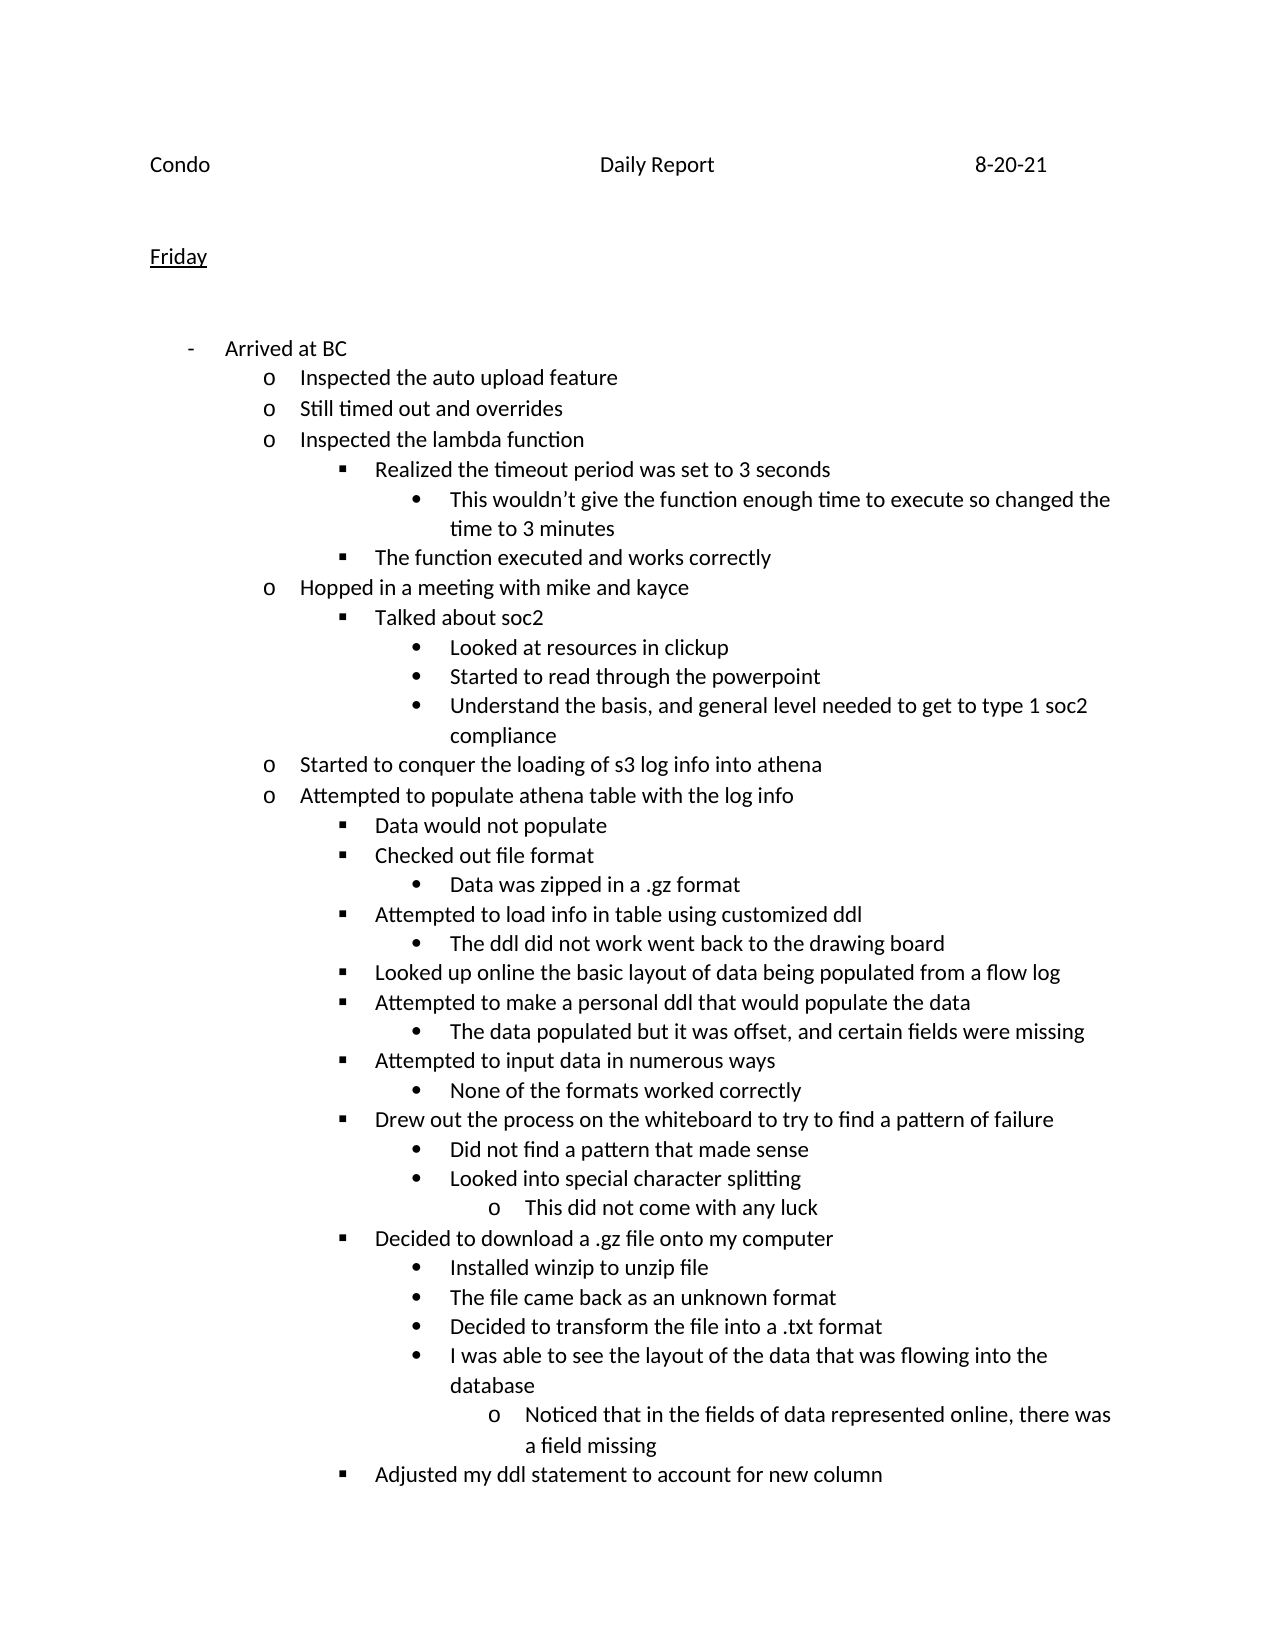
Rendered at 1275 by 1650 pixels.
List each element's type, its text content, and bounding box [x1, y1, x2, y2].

list Inspected the lambda function [262, 425, 1125, 454]
list Arrived at BC [187, 334, 1125, 362]
list Attempted to load info in table using customized ddl [337, 900, 1125, 928]
list Data would not populate [337, 812, 1125, 840]
list Looked up online the basic layout of data being populated from a flow log [337, 958, 1125, 987]
text Condo Daily Report 8-20-21 [150, 150, 1125, 178]
list Data was zipped in a .gz format [412, 870, 1125, 898]
list Attempted to input data in numerous ways [337, 1047, 1125, 1075]
list The function executed and works correctly [337, 543, 1125, 572]
list Looked into special character splitting [412, 1164, 1125, 1192]
list Adjusted my ddl statement to account for new column [337, 1460, 1125, 1488]
list Drew out the process on the whiteboard to try to find a pattern of failure [337, 1105, 1125, 1133]
list Decided to download a .gz file onto my computer [337, 1224, 1125, 1252]
list None of the formats worked correctly [412, 1076, 1125, 1104]
list Noticed that in the fields of data represented online, there was a field missing [487, 1400, 1125, 1459]
list Installed winzip to unzip file [412, 1253, 1125, 1282]
list This wouldn’t give the function enough time to execute so changed the time to 3 minutes [412, 485, 1125, 542]
list Attempted to populate athena table with the log info [262, 781, 1125, 810]
list The file came back as an unknown format [412, 1283, 1125, 1311]
list Hopped in a meeting with mike and kayce [262, 573, 1125, 602]
list I was able to see the layout of the data that was flowing into the database [412, 1342, 1125, 1399]
list The ddl did not work went back to the drawing board [412, 929, 1125, 957]
list Checked out file format [337, 841, 1125, 869]
list Decided to transform the file into a .txt format [412, 1312, 1125, 1340]
list Started to conquer the loading of s3 log info into athena [262, 750, 1125, 779]
list The data populated but it was offset, and certain fields were missing [412, 1017, 1125, 1045]
text Friday [150, 242, 1125, 270]
list Talked about soc2 [337, 603, 1125, 632]
list Understand the basis, and general level needed to get to type 1 soc2 compliance [412, 692, 1125, 749]
list Still timed out and overrides [262, 394, 1125, 423]
list Realized the timeout period was set to 3 seconds [337, 455, 1125, 483]
list Attempted to make a personal ddl that would populate the data [337, 988, 1125, 1016]
list Looked at resources in clickup [412, 633, 1125, 661]
list Started to read through the powerpoint [412, 662, 1125, 690]
list Did not find a pattern that made sense [412, 1135, 1125, 1163]
list This did not come with any luck [487, 1193, 1125, 1223]
list Inspected the auto upload feature [262, 363, 1125, 393]
